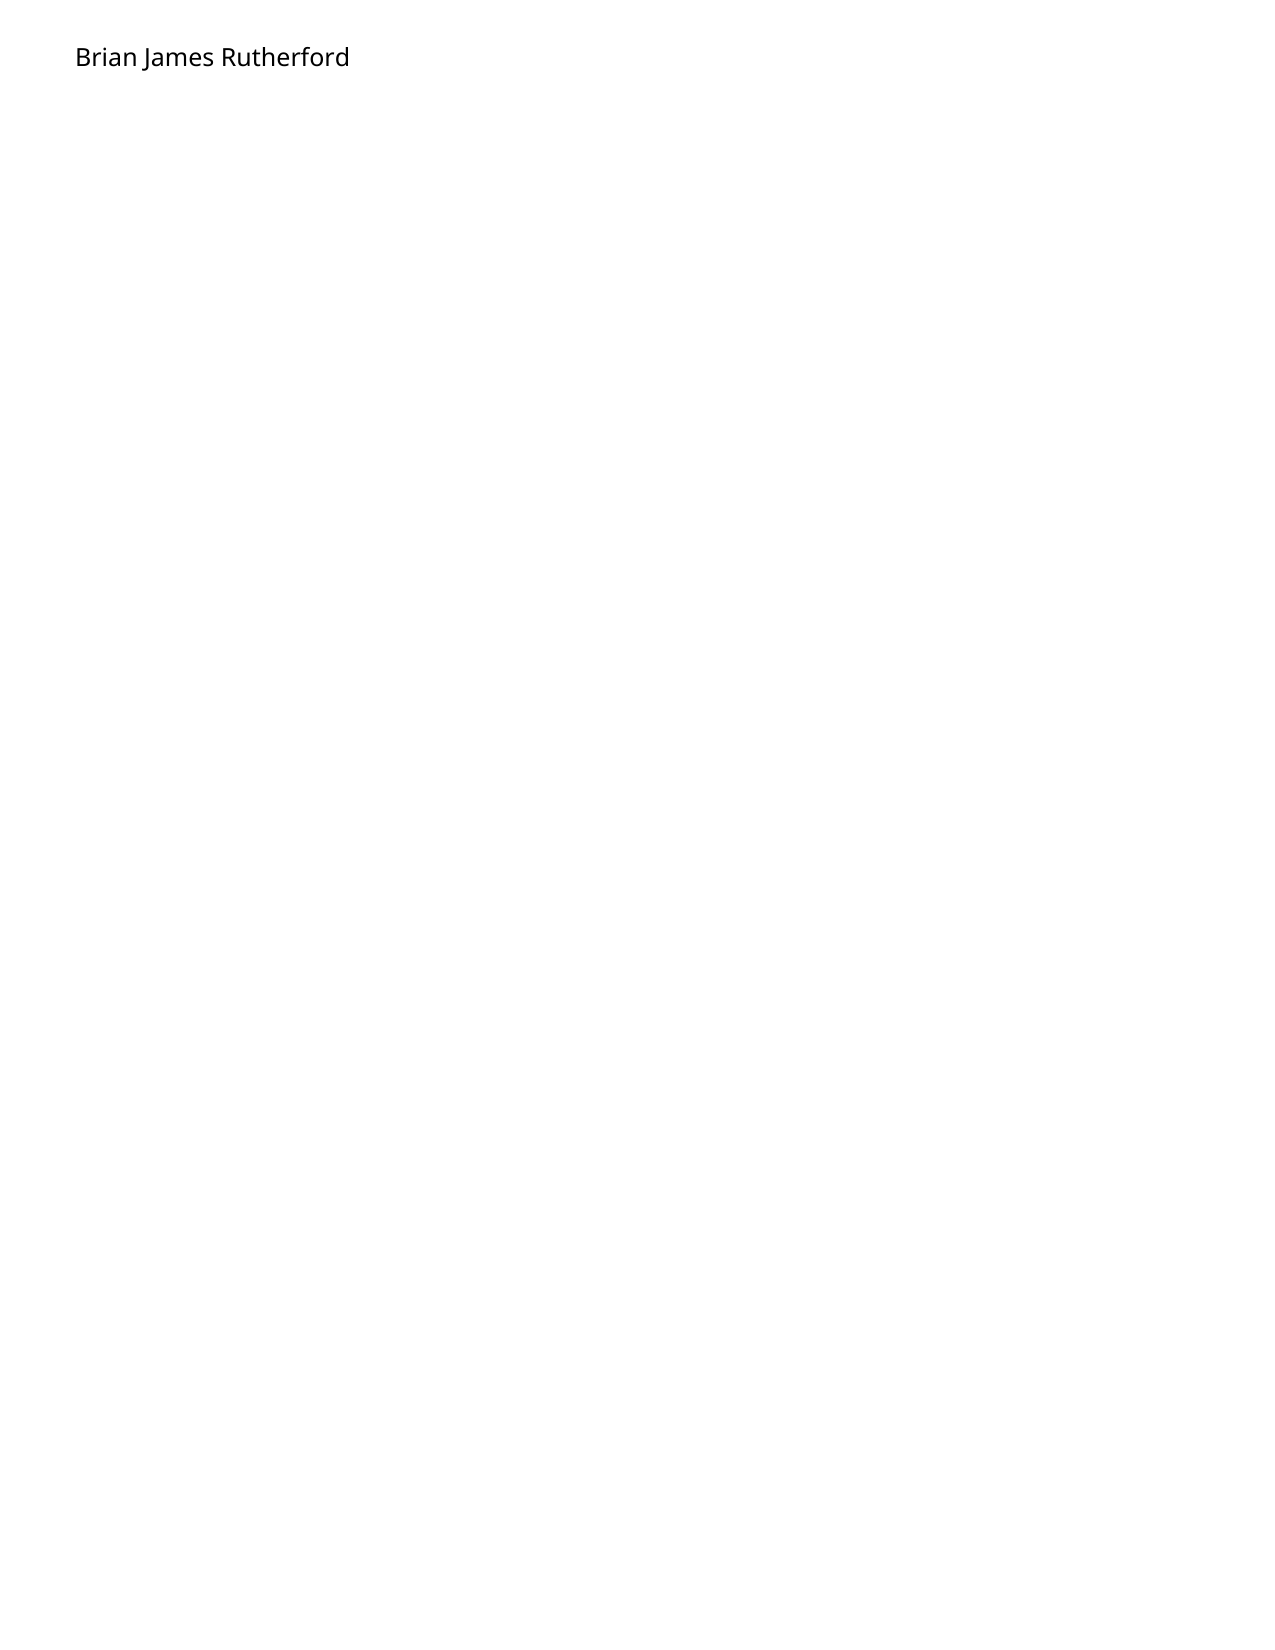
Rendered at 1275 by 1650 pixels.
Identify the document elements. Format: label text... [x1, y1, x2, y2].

text Brian James Rutherford [75, 39, 1192, 73]
